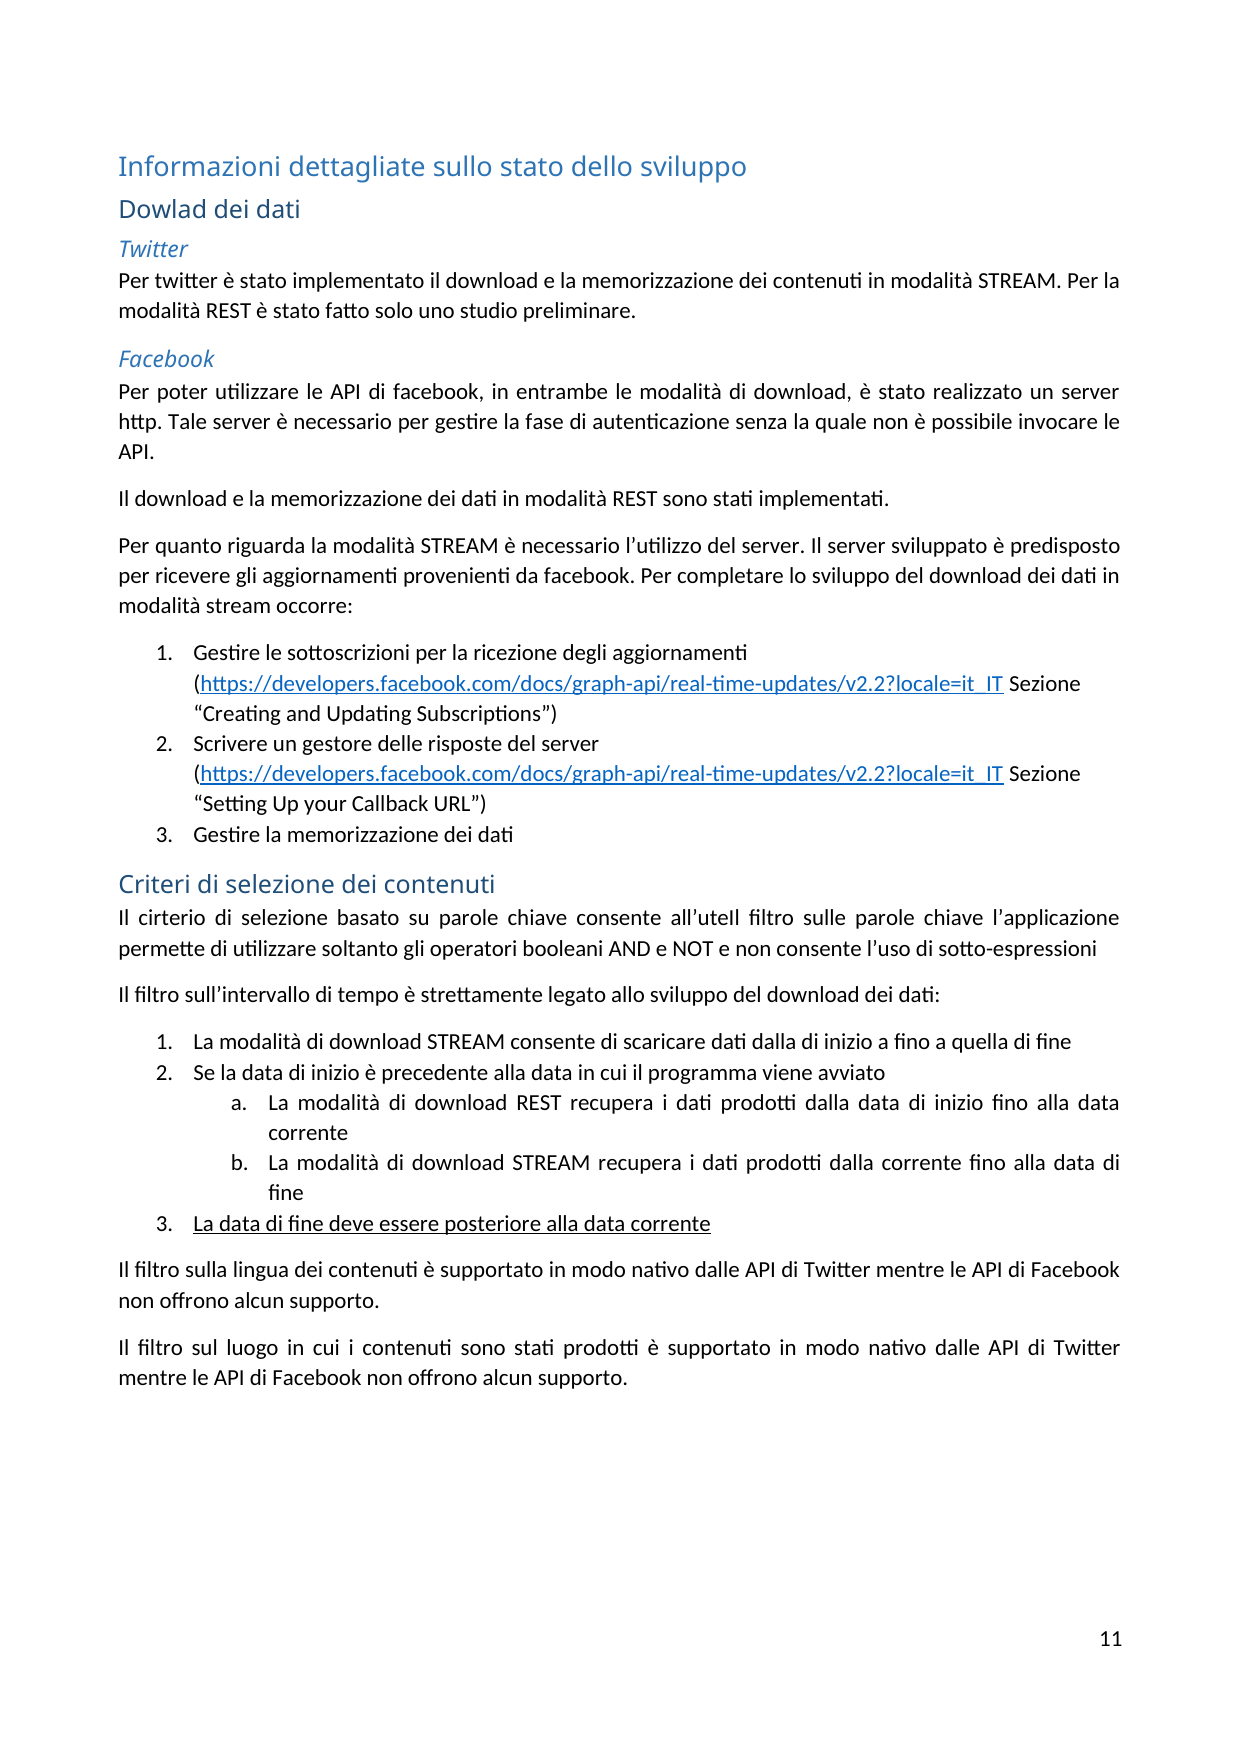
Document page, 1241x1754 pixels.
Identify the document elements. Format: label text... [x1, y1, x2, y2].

text Il filtro sull’intervallo di tempo è strettamente legato allo sviluppo del download dei dati: [118, 981, 1122, 1008]
list La modalità di download STREAM consente di scaricare dati dalla di inizio a fino a quella di fine [156, 1027, 1122, 1055]
list Se la data di inizio è precedente alla data in cui il programma viene avviato [156, 1058, 1122, 1086]
text Per twitter è stato implementato il download e la memorizzazione dei contenuti in modalità STREAM. Per la modalità REST è stato fatto solo uno studio preliminare. [118, 266, 1122, 324]
list Scrivere un gestore delle risposte del server (https://developers.facebook.com/docs/graph-api/real-time-updates/v2.2?locale=it_IT Sezione “Setting Up your Callback URL”) [156, 729, 1122, 818]
subtitle Facebook [118, 343, 1122, 374]
text Per quanto riguarda la modalità STREAM è necessario l’utilizzo del server. Il server sviluppato è predisposto per ricevere gli aggiornamenti provenienti da facebook. Per completare lo sviluppo del download dei dati in modalità stream occorre: [118, 531, 1122, 620]
list La modalità di download REST recupera i dati prodotti dalla data di inizio fino alla data corrente [231, 1088, 1122, 1146]
subtitle Dowlad dei dati [118, 192, 1122, 226]
list La modalità di download STREAM recupera i dati prodotti dalla corrente fino alla data di fine [231, 1148, 1122, 1206]
text Per poter utilizzare le API di facebook, in entrambe le modalità di download, è stato realizzato un server http. Tale server è necessario per gestire la fase di autenticazione senza la quale non è possibile invocare le API. [118, 377, 1122, 466]
subtitle Criteri di selezione dei contenuti [118, 867, 1122, 901]
list Gestire la memorizzazione dei dati [156, 820, 1122, 848]
list Gestire le sottoscrizioni per la ricezione degli aggiornamenti (https://developers.facebook.com/docs/graph-api/real-time-updates/v2.2?locale=it_IT Sezione “Creating and Updating Subscriptions”) [156, 638, 1122, 727]
subtitle Twitter [118, 232, 1122, 264]
text Il download e la memorizzazione dei dati in modalità REST sono stati implementati. [118, 484, 1122, 512]
text Il cirterio di selezione basato su parole chiave consente all’uteIl filtro sulle parole chiave l’applicazione permette di utilizzare soltanto gli operatori booleani AND e NOT e non consente l’uso di sotto-espressioni [118, 903, 1122, 962]
text Il filtro sulla lingua dei contenuti è supportato in modo nativo dalle API di Twitter mentre le API di Facebook non offrono alcun supporto. [118, 1256, 1122, 1314]
text Il filtro sul luogo in cui i contenuti sono stati prodotti è supportato in modo nativo dalle API di Twitter mentre le API di Facebook non offrono alcun supporto. [118, 1333, 1122, 1391]
subtitle Informazioni dettagliate sullo stato dello sviluppo [118, 148, 1122, 184]
list La data di fine deve essere posteriore alla data corrente [156, 1209, 1122, 1237]
